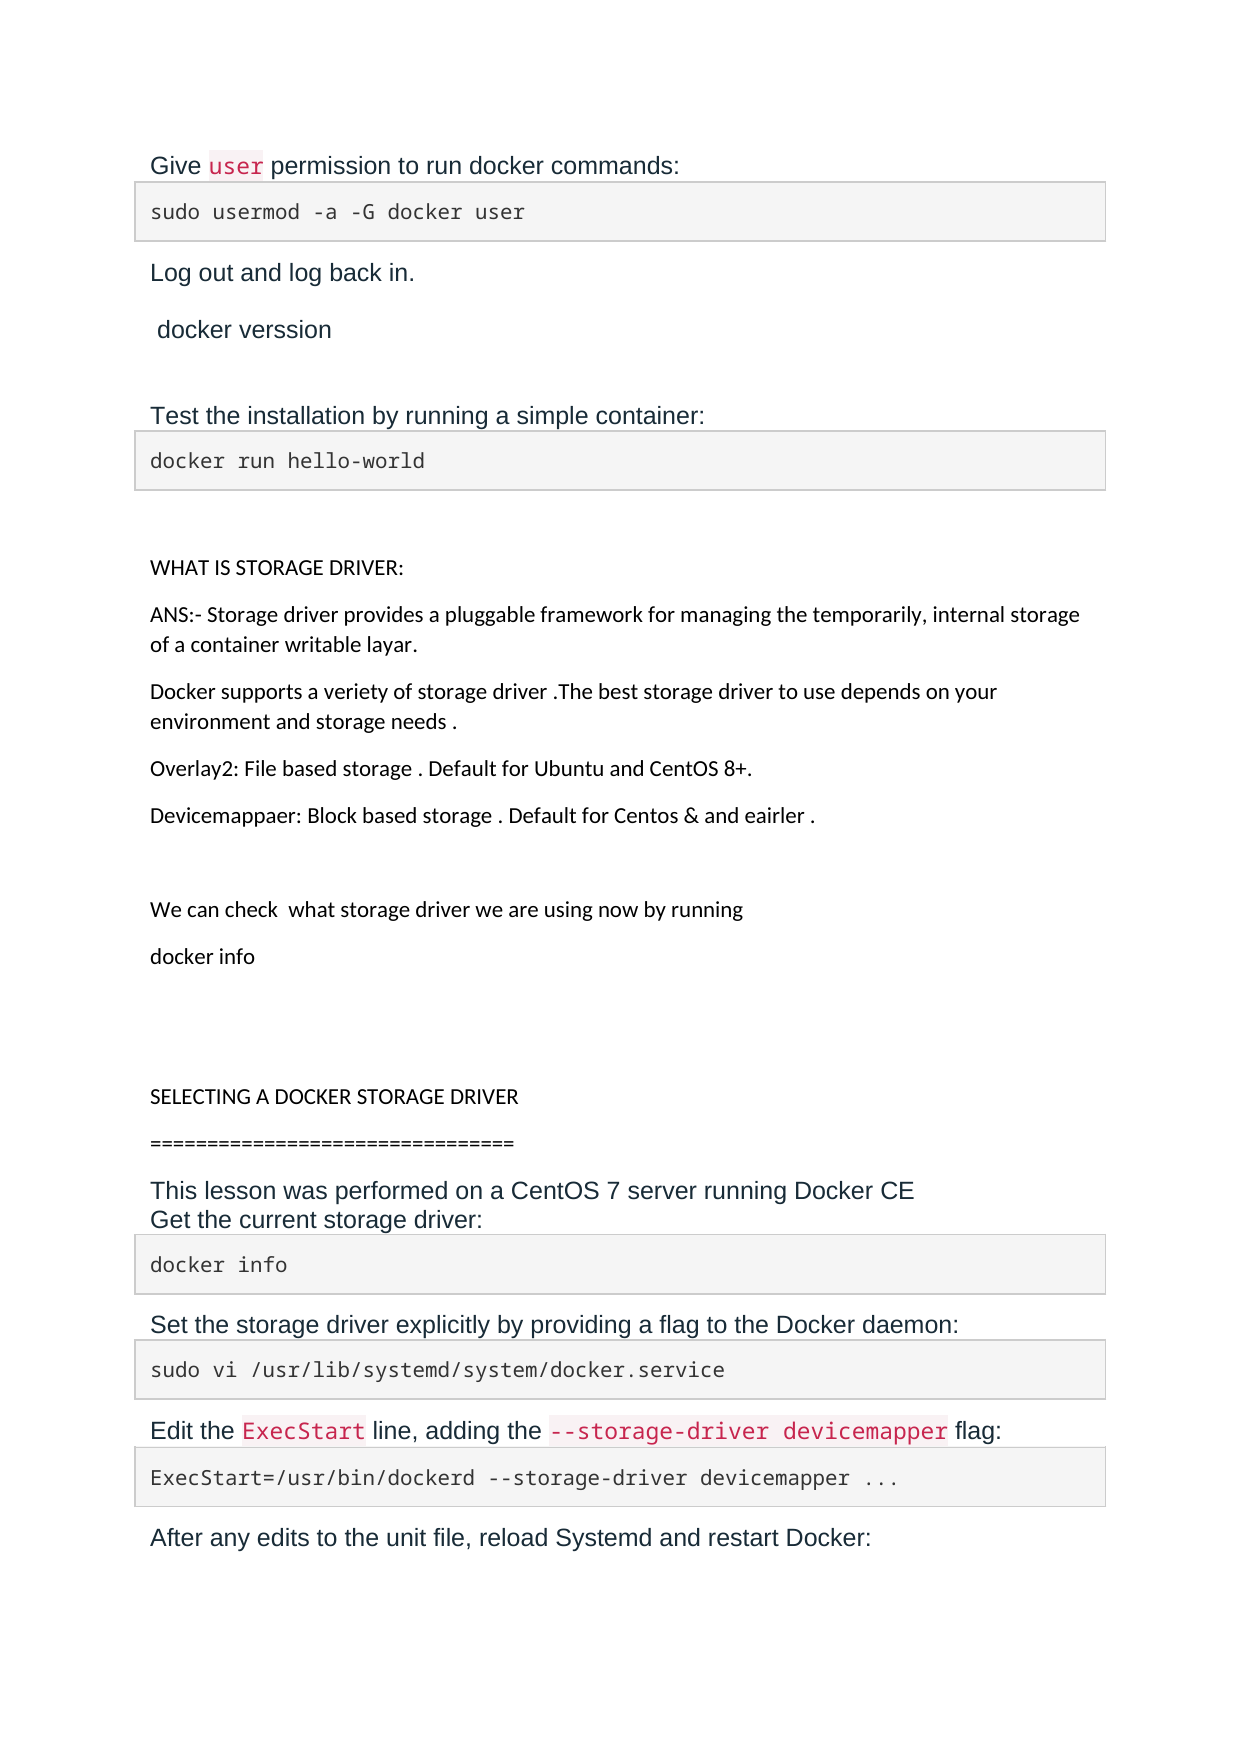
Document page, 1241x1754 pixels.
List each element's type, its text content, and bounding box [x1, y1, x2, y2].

text After any edits to the unit file, reload Systemd and restart Docker: [150, 1523, 1090, 1552]
text Docker supports a veriety of storage driver .The best storage driver to use depends on your environment and storage needs . [150, 677, 1090, 736]
text sudo usermod -a -G docker user [136, 183, 1105, 240]
text We can check what storage driver we are using now by running [150, 895, 1090, 923]
text Set the storage driver explicitly by providing a flag to the Docker daemon: [150, 1310, 1090, 1339]
text WHAT IS STORAGE DRIVER: [150, 553, 1090, 581]
text sudo vi /usr/lib/systemd/system/docker.service [136, 1341, 1105, 1398]
text Edit the ExecStart line, adding the --storage-driver devicemapper flag: [948, 1415, 1090, 1446]
text Devicemappaer: Block based storage . Default for Centos & and eairler . [150, 801, 1090, 829]
text SELECTING A DOCKER STORAGE DRIVER [150, 1082, 1090, 1111]
text Edit the ExecStart line, adding the --storage-driver devicemapper flag: [366, 1415, 549, 1446]
text ================================ [150, 1129, 1090, 1157]
text ExecStart=/usr/bin/dockerd --storage-driver devicemapper ... [136, 1448, 1105, 1506]
text Test the installation by running a simple container: [150, 401, 1090, 430]
text Get the current storage driver: [150, 1205, 1090, 1234]
text docker verssion [150, 315, 1090, 344]
text docker info [150, 942, 1090, 970]
text docker info [136, 1235, 1105, 1293]
text ANS:- Storage driver provides a pluggable framework for managing the temporarily, internal storage of a container writable layar. [150, 600, 1090, 658]
text This lesson was performed on a CentOS 7 server running Docker CE [150, 1176, 1090, 1205]
text Give user permission to run docker commands: [263, 150, 1090, 181]
text docker run hello-world [136, 432, 1105, 489]
text Overlay2: File based storage . Default for Ubuntu and CentOS 8+. [150, 754, 1090, 782]
text Log out and log back in. [150, 258, 1090, 286]
